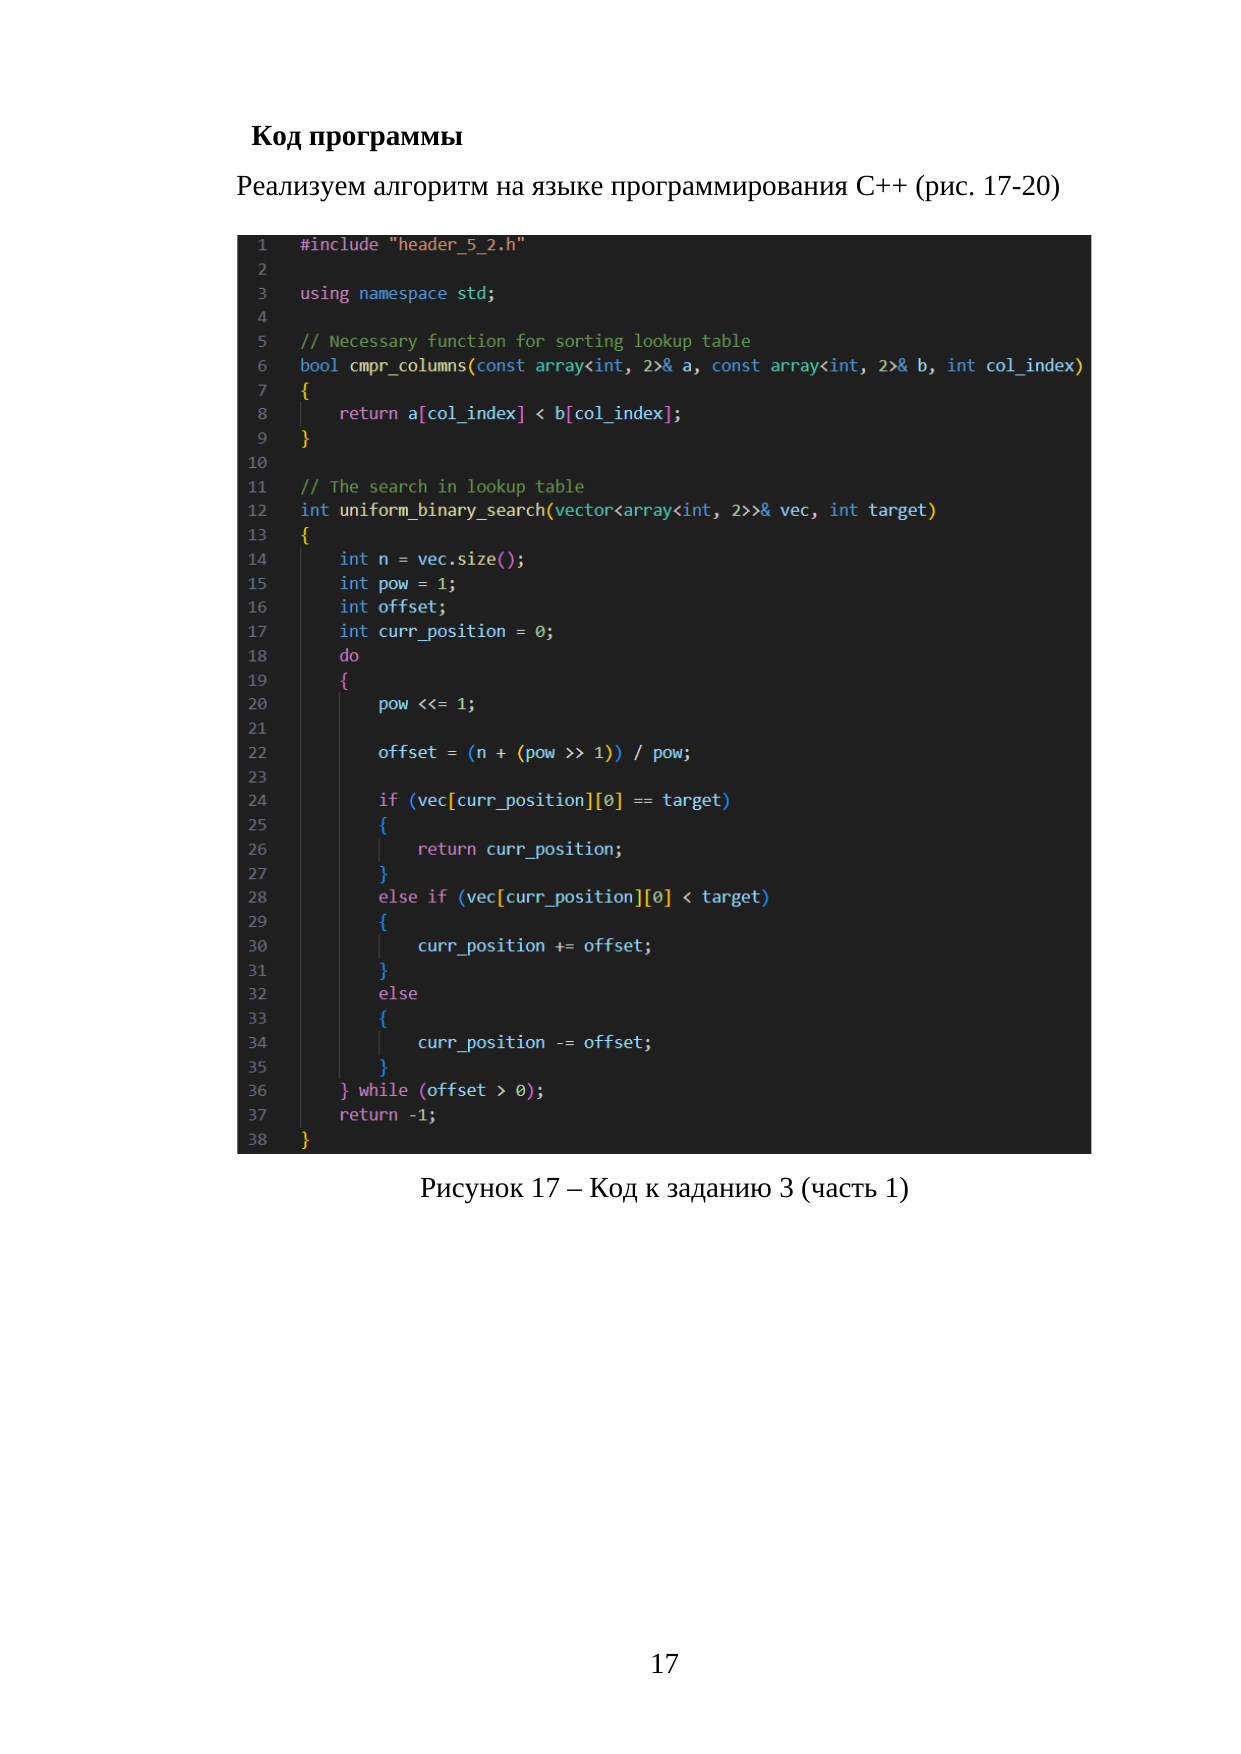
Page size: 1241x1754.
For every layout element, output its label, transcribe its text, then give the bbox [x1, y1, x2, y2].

text Реализуем алгоритм на языке программирования C++ (рис. 17-20) [177, 168, 1152, 202]
text Рисунок 17 – Код к заданию 3 (часть 1) [177, 1170, 1152, 1204]
picture [237, 235, 1092, 1154]
subtitle Код программы [251, 118, 1152, 152]
